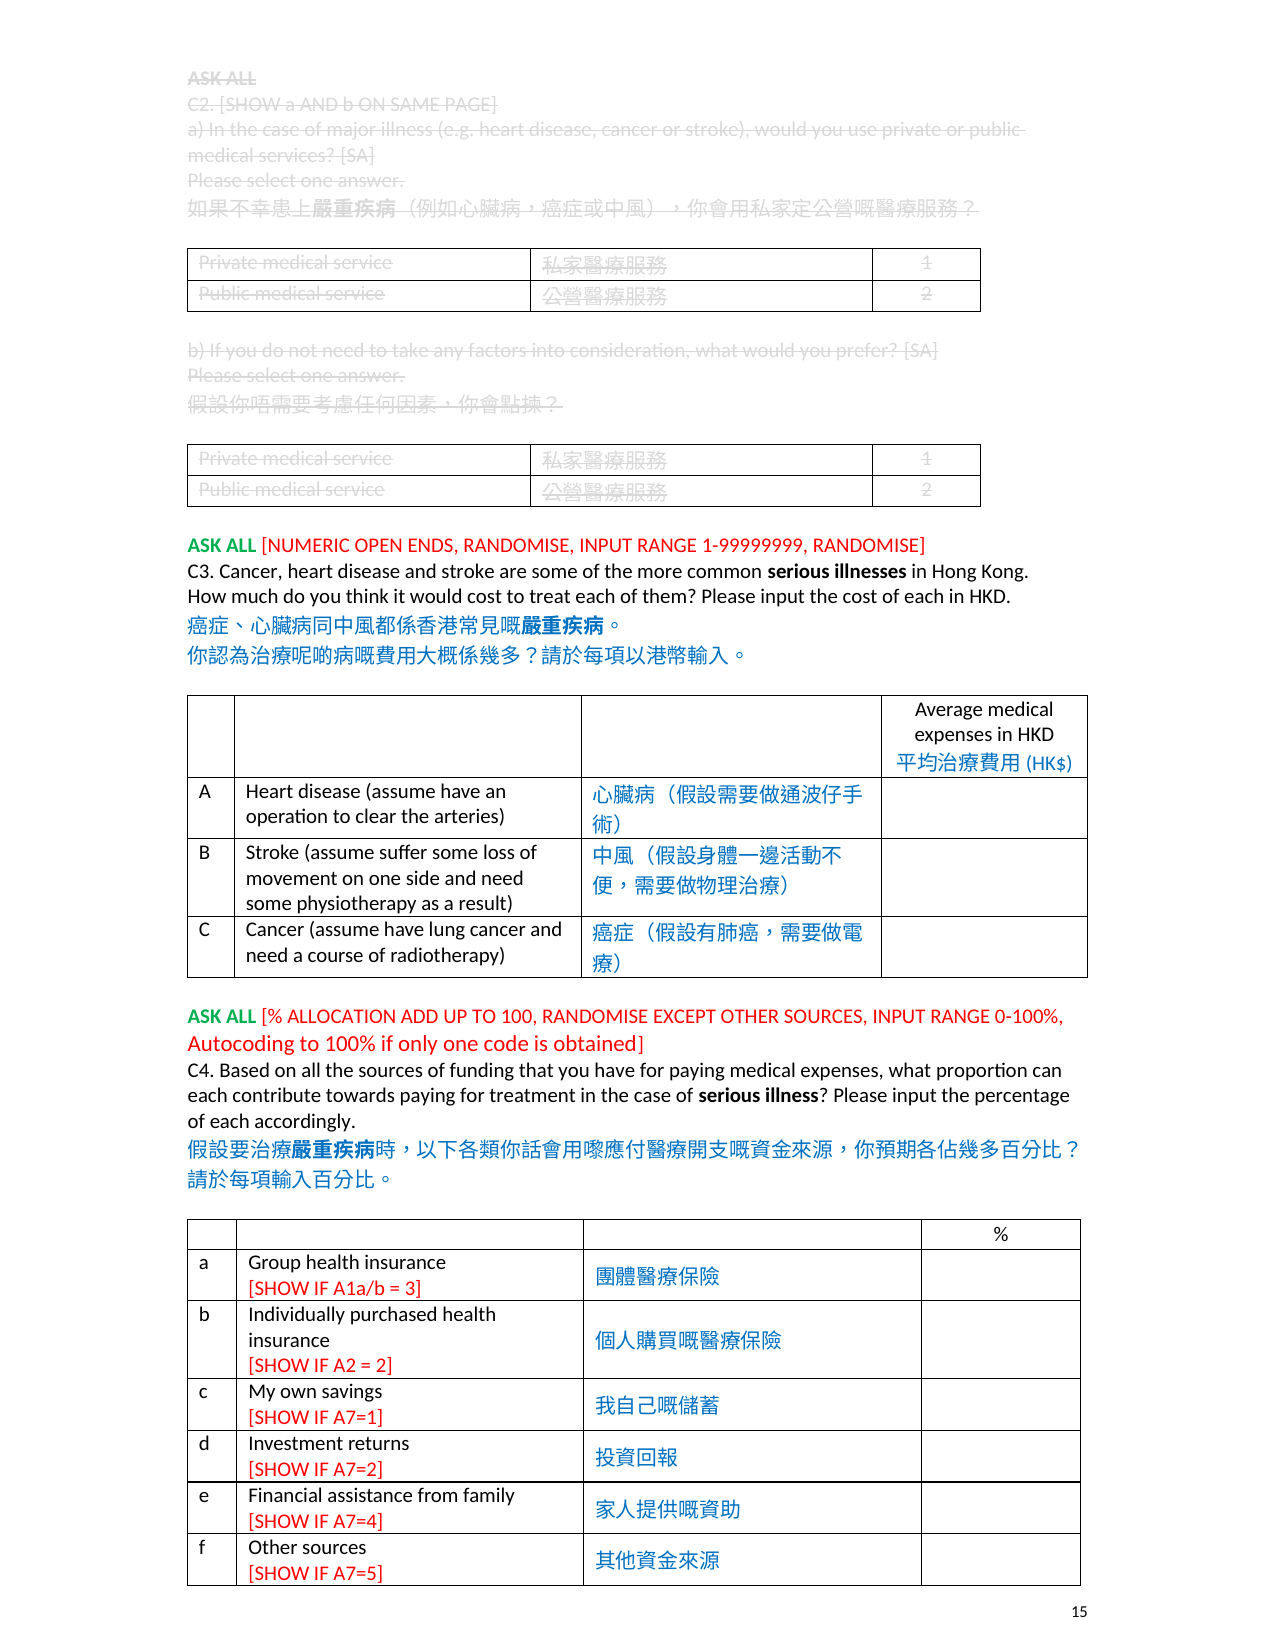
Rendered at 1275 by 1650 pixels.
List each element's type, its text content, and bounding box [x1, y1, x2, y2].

list C2. [SHOW a AND b ON SAME PAGE] [187, 91, 1087, 116]
table_header Private medical service [188, 249, 530, 279]
table_cell 我自己嘅儲蓄 [584, 1379, 921, 1429]
table_cell f [188, 1534, 236, 1585]
text 假設要治療嚴重疾病時，以下各類你話會用嚟應付醫療開支嘅資金來源，你預期各佔幾多百分比？請於每項輸入百分比。 [187, 1133, 1087, 1194]
table_header 私家醫療服務 [531, 445, 872, 475]
table_cell Individually purchased health insurance [SHOW IF A2 = 2] [237, 1301, 583, 1378]
table_cell Heart disease (assume have an operation to clear the arteries) [235, 778, 581, 838]
table_cell B [188, 839, 234, 916]
table_cell [922, 1534, 1080, 1585]
table_cell [922, 1483, 1080, 1533]
table_cell 2 [873, 281, 980, 311]
table_cell 中風（假設身體一邊活動不便，需要做物理治療） [582, 839, 881, 916]
text C3. Cancer, heart disease and stroke are some of the more common serious illnesses in Hong Kong. [187, 558, 1087, 583]
table_cell c [188, 1379, 236, 1429]
text ASK ALL [NUMERIC OPEN ENDS, RANDOMISE, INPUT RANGE 1-99999999, RANDOMISE] [187, 533, 1087, 558]
list Please select one answer. [187, 167, 1087, 193]
text 癌症、心臟病同中風都係香港常見嘅嚴重疾病。 [187, 609, 1087, 639]
table_cell Stroke (assume suffer some loss of movement on one side and need some physiotherapy as a result) [235, 839, 581, 916]
table_cell A [188, 778, 234, 838]
table_cell [882, 917, 1087, 977]
table_cell Financial assistance from family [SHOW IF A7=4] [237, 1483, 583, 1533]
table_cell Cancer (assume have lung cancer and need a course of radiotherapy) [235, 917, 581, 977]
table_cell [922, 1250, 1080, 1300]
text ASK ALL [% ALLOCATION ADD UP TO 100, RANDOMISE EXCEPT OTHER SOURCES, INPUT RANGE 0-100%, Autocoding to 100% if only one code is obtained] [187, 1003, 1087, 1057]
table_cell 公營醫療服務 [531, 476, 872, 506]
table_header % [922, 1220, 1080, 1248]
table_cell 心臟病（假設需要做通波仔手術） [582, 778, 881, 838]
text b) If you do not need to take any factors into consideration, what would you prefer? [SA] [187, 337, 1087, 363]
list 如果不幸患上嚴重疾病（例如心臟病，癌症或中風），你會用私家定公營嘅醫療服務？ [187, 193, 1087, 223]
table_cell 個人購買嘅醫療保險 [584, 1301, 921, 1378]
table_cell Public medical service [188, 281, 530, 311]
list Please select one answer. [187, 363, 1087, 388]
table_cell Group health insurance [SHOW IF A1a/b = 3] [237, 1250, 583, 1300]
table_header 1 [873, 249, 980, 279]
table_cell 其他資金來源 [584, 1534, 921, 1585]
table_header 私家醫療服務 [531, 249, 872, 279]
table_header Private medical service [188, 445, 530, 475]
table_cell 癌症（假設有肺癌，需要做電療） [582, 917, 881, 977]
table_cell [882, 778, 1087, 838]
table_header [188, 696, 234, 777]
table_header 1 [873, 445, 980, 475]
text How much do you think it would cost to treat each of them? Please input the cost of each in HKD. [187, 583, 1087, 609]
list medical services? [SA] [187, 142, 1087, 167]
table_cell [882, 839, 1087, 916]
table_cell Investment returns [SHOW IF A7=2] [237, 1431, 583, 1481]
text ASK ALL [187, 66, 1087, 91]
table_cell 家人提供嘅資助 [584, 1483, 921, 1533]
table_cell C [188, 917, 234, 977]
table_cell 投資回報 [584, 1431, 921, 1481]
table_header [188, 1220, 236, 1248]
table_header [237, 1220, 583, 1248]
table_cell [922, 1379, 1080, 1429]
table_cell e [188, 1483, 236, 1533]
table_cell 公營醫療服務 [531, 281, 872, 311]
table_header [582, 696, 881, 777]
table_cell Public medical service [188, 476, 530, 506]
table_cell Other sources [SHOW IF A7=5] [237, 1534, 583, 1585]
text 你認為治療呢啲病嘅費用大概係幾多？請於每項以港幣輸入。 [187, 639, 1087, 669]
table_cell My own savings [SHOW IF A7=1] [237, 1379, 583, 1429]
table_header Average medical expenses in HKD 平均治療費用 (HK$) [882, 696, 1087, 777]
table_cell 2 [873, 476, 980, 506]
table_header [584, 1220, 921, 1248]
table_cell [922, 1301, 1080, 1378]
table_cell [922, 1431, 1080, 1481]
table_cell b [188, 1301, 236, 1378]
list a) In the case of major illness (e.g. heart disease, cancer or stroke), would you use private or public [187, 116, 1087, 142]
table_header [235, 696, 581, 777]
text 假設你唔需要考慮任何因素，你會點揀？ [187, 388, 1087, 418]
table_cell a [188, 1250, 236, 1300]
table_cell d [188, 1431, 236, 1481]
text C4. Based on all the sources of funding that you have for paying medical expenses, what proportion can each contribute towards paying for treatment in the case of serious illness? Please input the percentage of each accordingly. [187, 1057, 1087, 1133]
table_cell 團體醫療保險 [584, 1250, 921, 1300]
